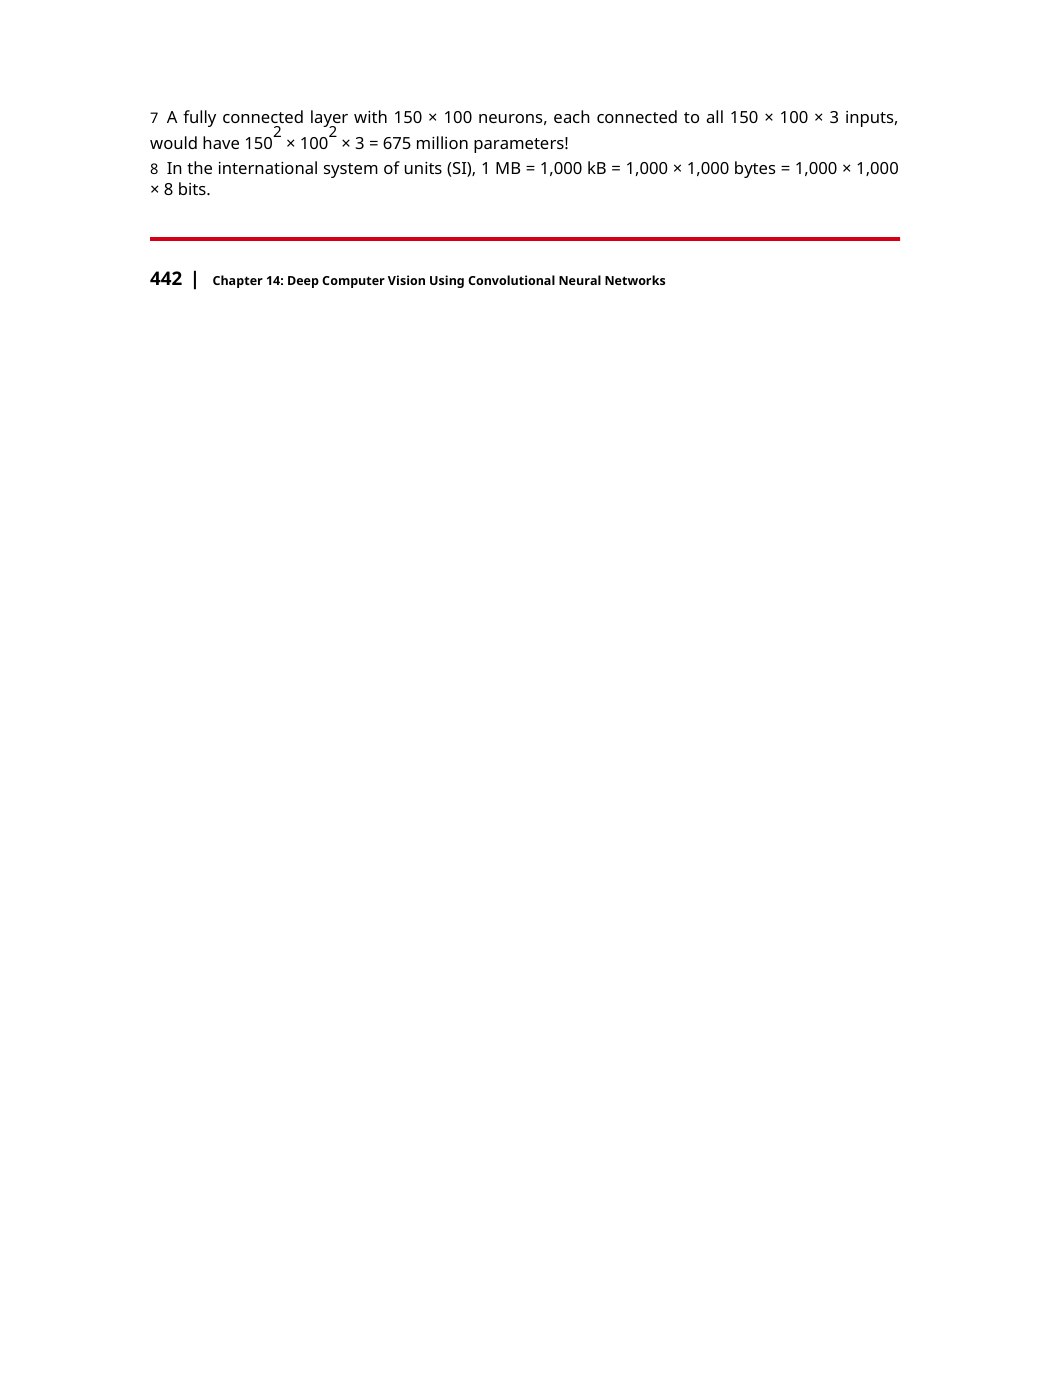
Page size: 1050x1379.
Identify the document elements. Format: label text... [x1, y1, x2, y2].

text 442 | Chapter 14: Deep Computer Vision Using Convolutional Neural Networks [150, 266, 900, 291]
list In the international system of units (SI), 1 MB = 1,000 kB = 1,000 × 1,000 bytes = 1,000 × 1,000 × 8 bits. [150, 157, 900, 201]
picture [150, 237, 901, 241]
list A fully connected layer with 150 × 100 neurons, each connected to all 150 × 100 × 3 inputs, would have 1502 × 1002 × 3 = 675 million parameters! [150, 109, 900, 157]
